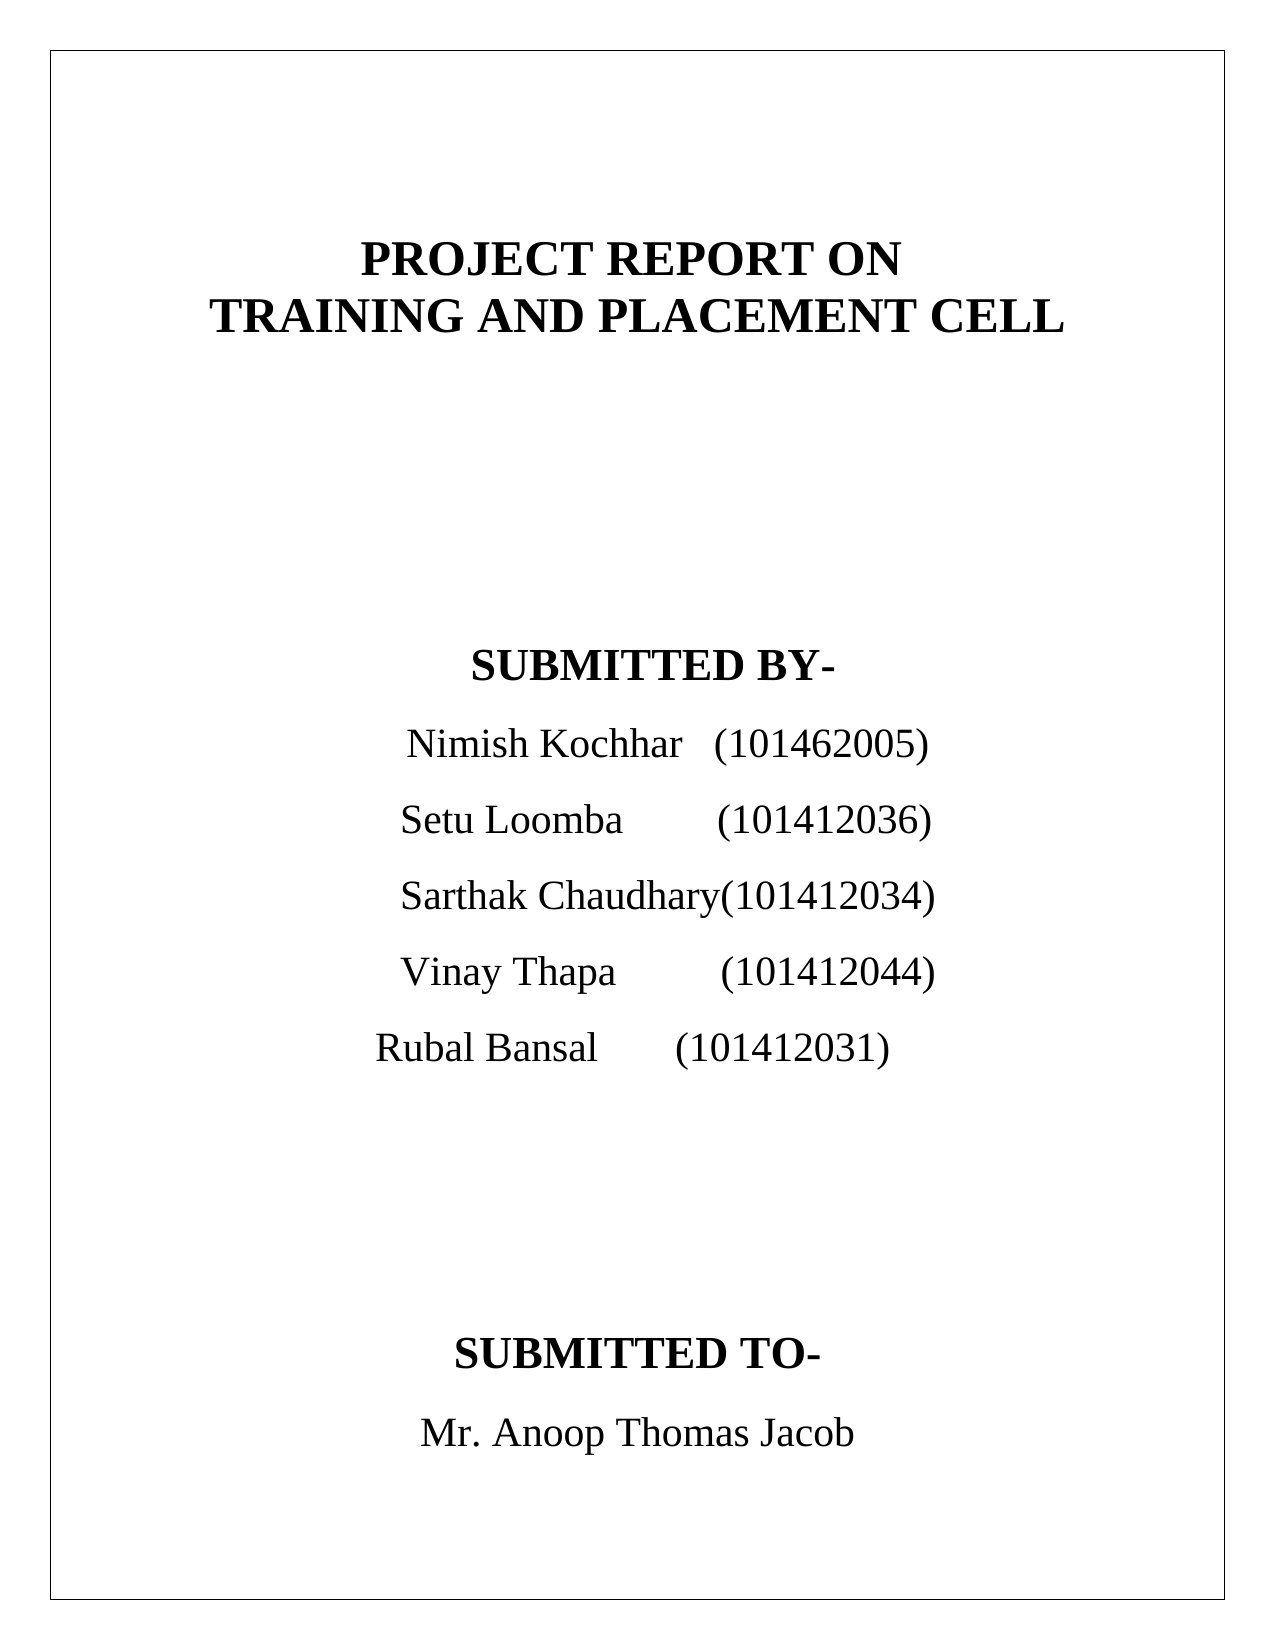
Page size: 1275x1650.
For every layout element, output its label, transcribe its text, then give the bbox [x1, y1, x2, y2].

text Rubal Bansal (101412031) [150, 1022, 1125, 1070]
text SUBMITTED BY- [150, 637, 1125, 690]
text Sarthak Chaudhary(101412034) [150, 871, 1125, 918]
text Setu Loomba (101412036) [150, 794, 1125, 842]
text Vinay Thapa (101412044) [150, 946, 1125, 994]
text Mr. Anoop Thomas Jacob [150, 1407, 1125, 1455]
subtitle PROJECT REPORT ON TRAINING AND PLACEMENT CELL [150, 228, 1125, 343]
text Nimish Kochhar (101462005) [150, 719, 1125, 767]
text SUBMITTED TO- [150, 1326, 1125, 1379]
